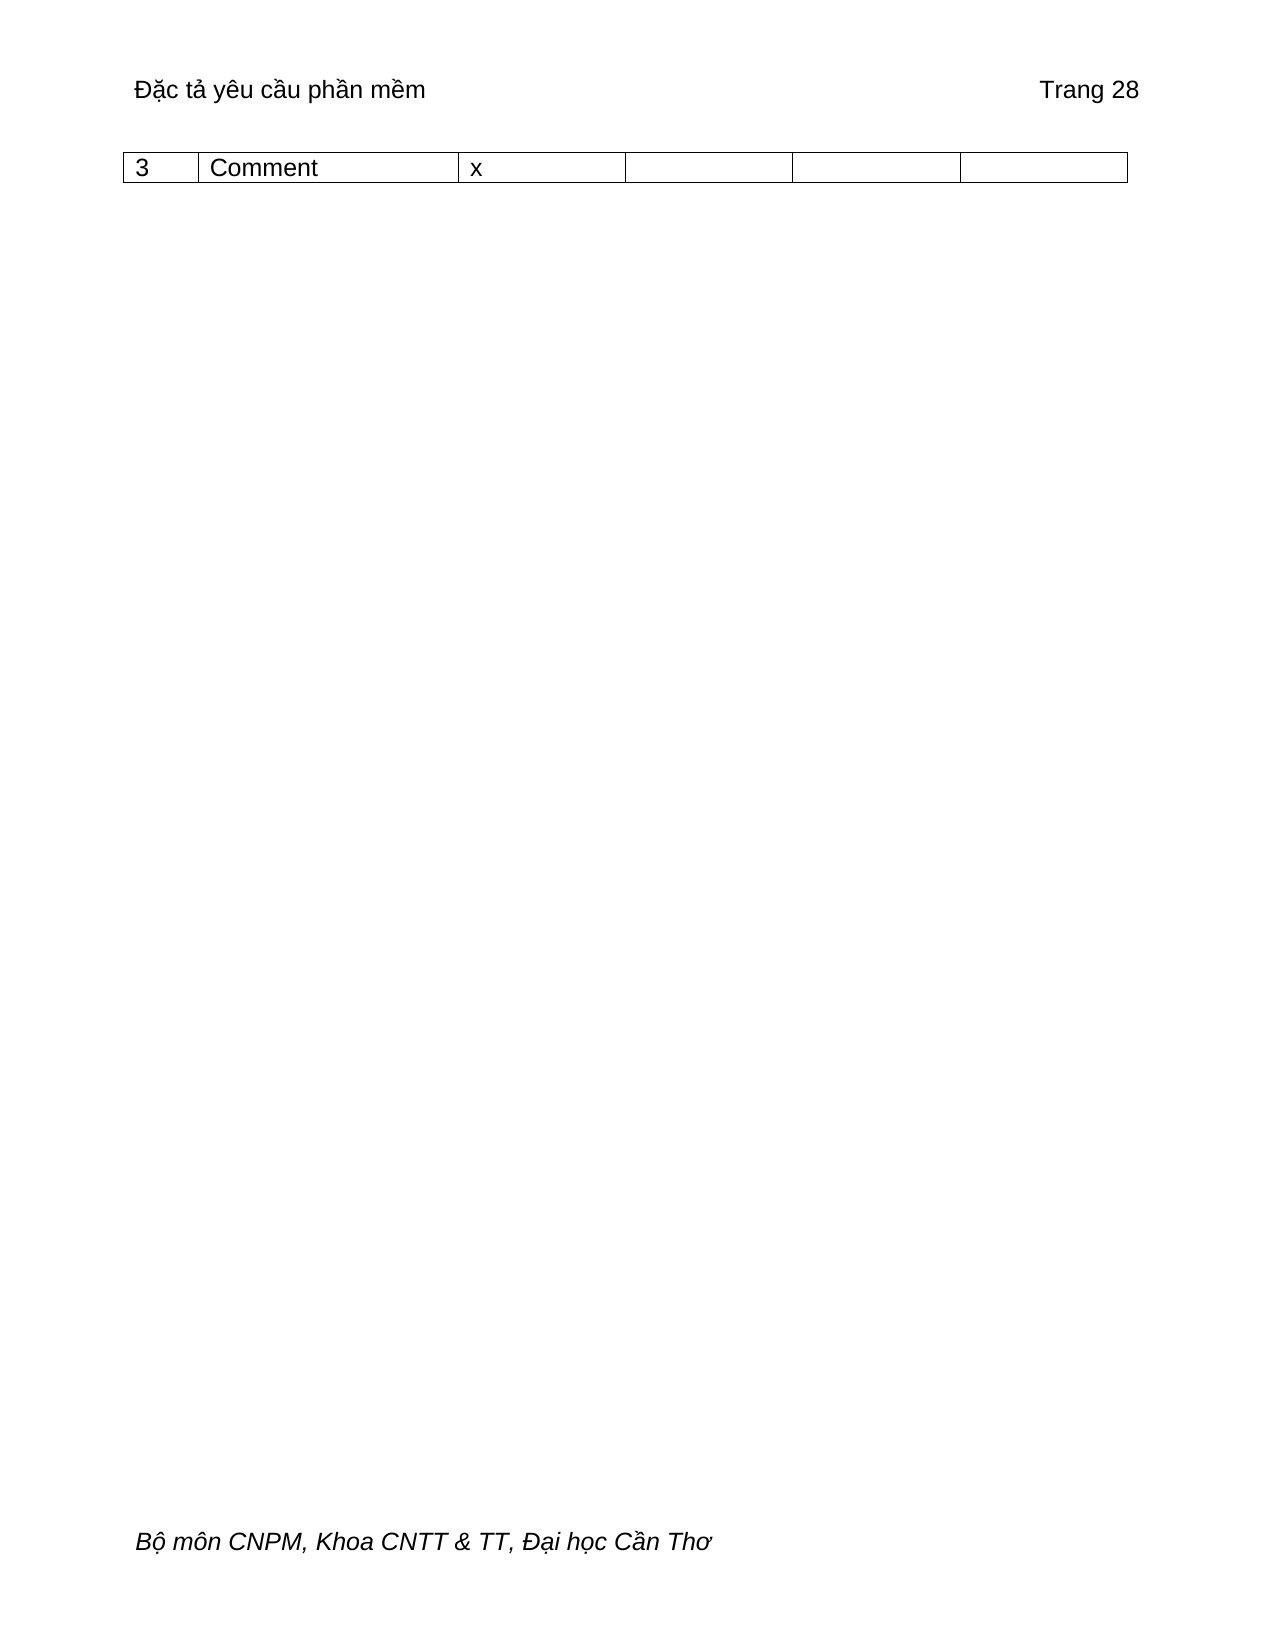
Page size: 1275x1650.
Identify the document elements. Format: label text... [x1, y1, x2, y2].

table_cell [961, 153, 1127, 182]
table_cell 3 [124, 153, 198, 182]
table_cell [626, 153, 792, 182]
table_cell Comment [199, 153, 458, 182]
table_cell [793, 153, 960, 182]
table_cell x [459, 153, 625, 182]
